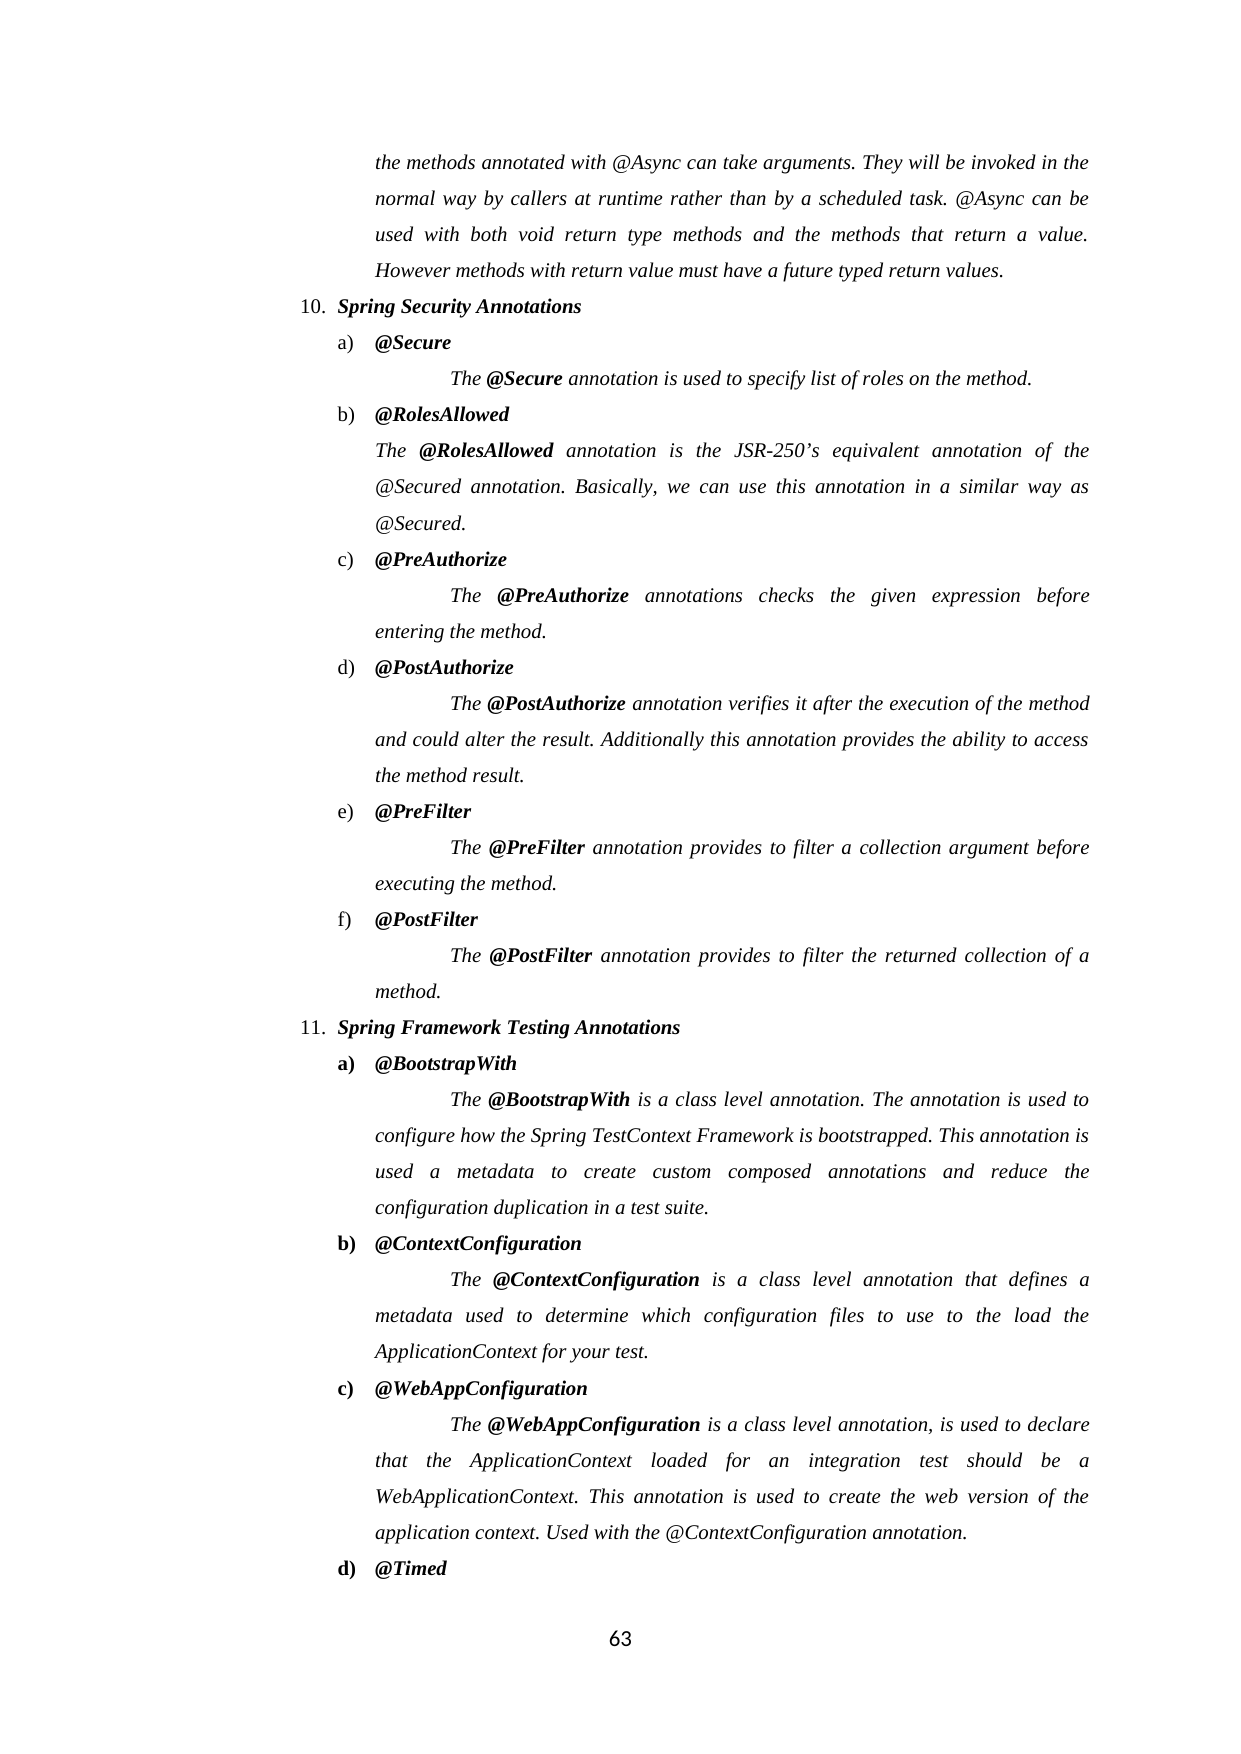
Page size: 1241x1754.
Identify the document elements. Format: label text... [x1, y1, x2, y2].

list @ContextConfiguration [337, 1231, 1090, 1255]
list @Timed [337, 1556, 1090, 1580]
list @WebAppConfiguration [337, 1375, 1090, 1399]
list The @PostAuthorize annotation verifies it after the execution of the method and could alter the result. Additionally this annotation provides the ability to access the method result. [375, 691, 1090, 787]
list The @RolesAllowed annotation is the JSR-250’s equivalent annotation of the @Secured annotation. Basically, we can use this annotation in a similar way as @Secured. [375, 438, 1090, 534]
list The @PostFilter annotation provides to filter the returned collection of a method. [375, 943, 1090, 1003]
list The @WebAppConfiguration is a class level annotation, is used to declare that the ApplicationContext loaded for an integration test should be a WebApplicationContext. This annotation is used to create the web version of the application context. Used with the @ContextConfiguration annotation. [375, 1411, 1090, 1544]
list @RolesAllowed [337, 402, 1090, 426]
list @PreAuthorize [337, 546, 1090, 571]
list Spring Framework Testing Annotations [300, 1015, 1090, 1039]
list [375, 150, 1090, 282]
list The @PreAuthorize annotations checks the given expression before entering the method. [375, 582, 1090, 643]
list @PostFilter [337, 907, 1090, 931]
list @Secure [337, 330, 1090, 354]
list @PreFilter [337, 799, 1090, 823]
list @BootstrapWith [337, 1051, 1090, 1075]
list Spring Security Annotations [300, 294, 1090, 318]
list The @BootstrapWith is a class level annotation. The annotation is used to configure how the Spring TestContext Framework is bootstrapped. This annotation is used a metadata to create custom composed annotations and reduce the configuration duplication in a test suite. [375, 1087, 1090, 1219]
list The @ContextConfiguration is a class level annotation that defines a metadata used to determine which configuration files to use to the load the ApplicationContext for your test. [375, 1267, 1090, 1363]
list The @PreFilter annotation provides to filter a collection argument before executing the method. [375, 835, 1090, 895]
list The @Secure annotation is used to specify list of roles on the method. [375, 366, 1090, 390]
list @PostAuthorize [337, 654, 1090, 679]
